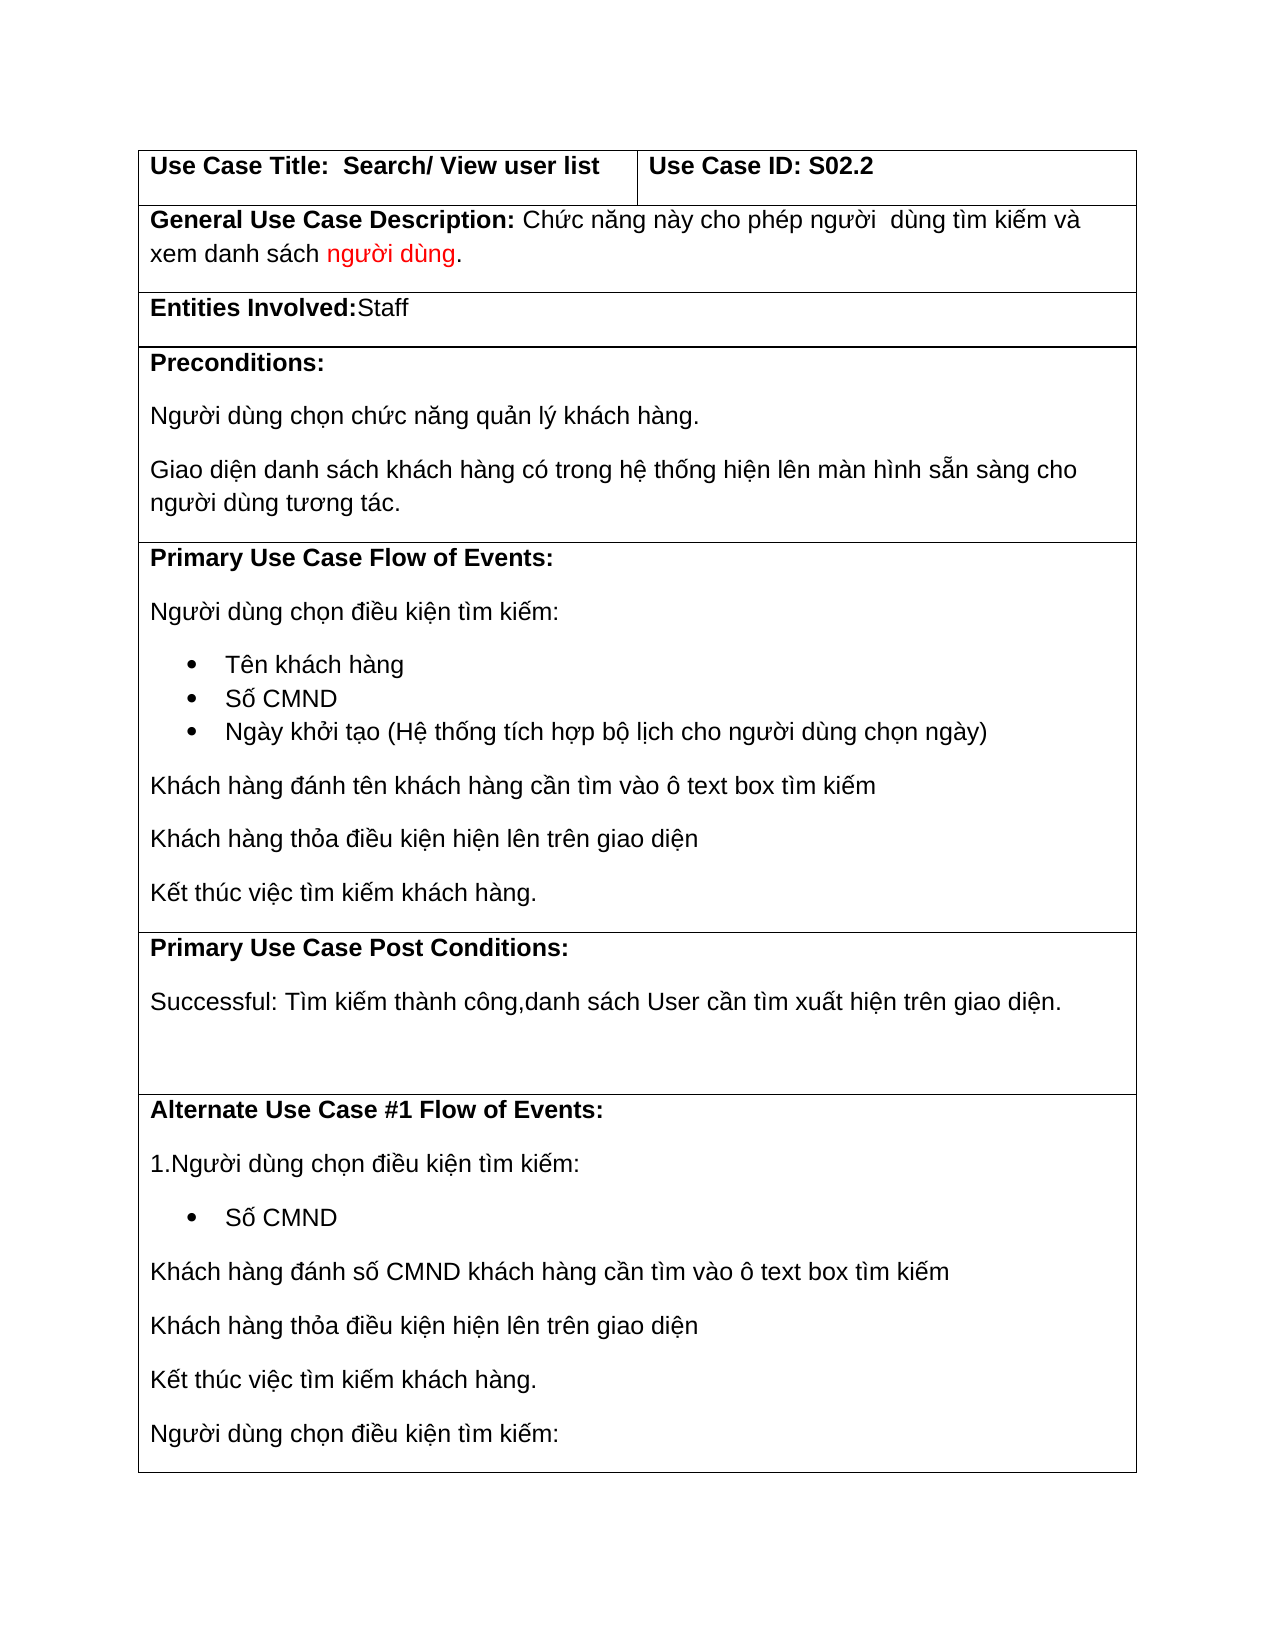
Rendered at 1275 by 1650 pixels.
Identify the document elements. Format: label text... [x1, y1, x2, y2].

table_cell Primary Use Case Flow of Events: Người dùng chọn điều kiện tìm kiếm: Tên khách hàng Số CMND Ngày khởi tạo (Hệ thống tích hợp bộ lịch cho người dùng chọn ngày) Khách hàng đánh tên khách hàng cần tìm vào ô text box tìm kiếm Khách hàng thỏa điều kiện hiện lên trên giao diện Kết thúc việc tìm kiếm khách hàng. [139, 543, 1136, 932]
table_header Use Case ID: S02.2 [638, 151, 1136, 204]
table_header Use Case Title: Search/ View user list [139, 151, 637, 204]
table_cell Entities Involved:Staff [139, 293, 1136, 346]
table_cell Primary Use Case Post Conditions: Successful: Tìm kiếm thành công,danh sách User cần tìm xuất hiện trên giao diện. [139, 933, 1136, 1094]
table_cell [139, 1095, 1136, 1472]
table_cell Preconditions: Người dùng chọn chức năng quản lý khách hàng. Giao diện danh sách khách hàng có trong hệ thống hiện lên màn hình sẵn sàng cho người dùng tương tác. [139, 348, 1136, 542]
table_cell General Use Case Description: Chức năng này cho phép người dùng tìm kiếm và xem danh sách người dùng. [139, 206, 1136, 292]
